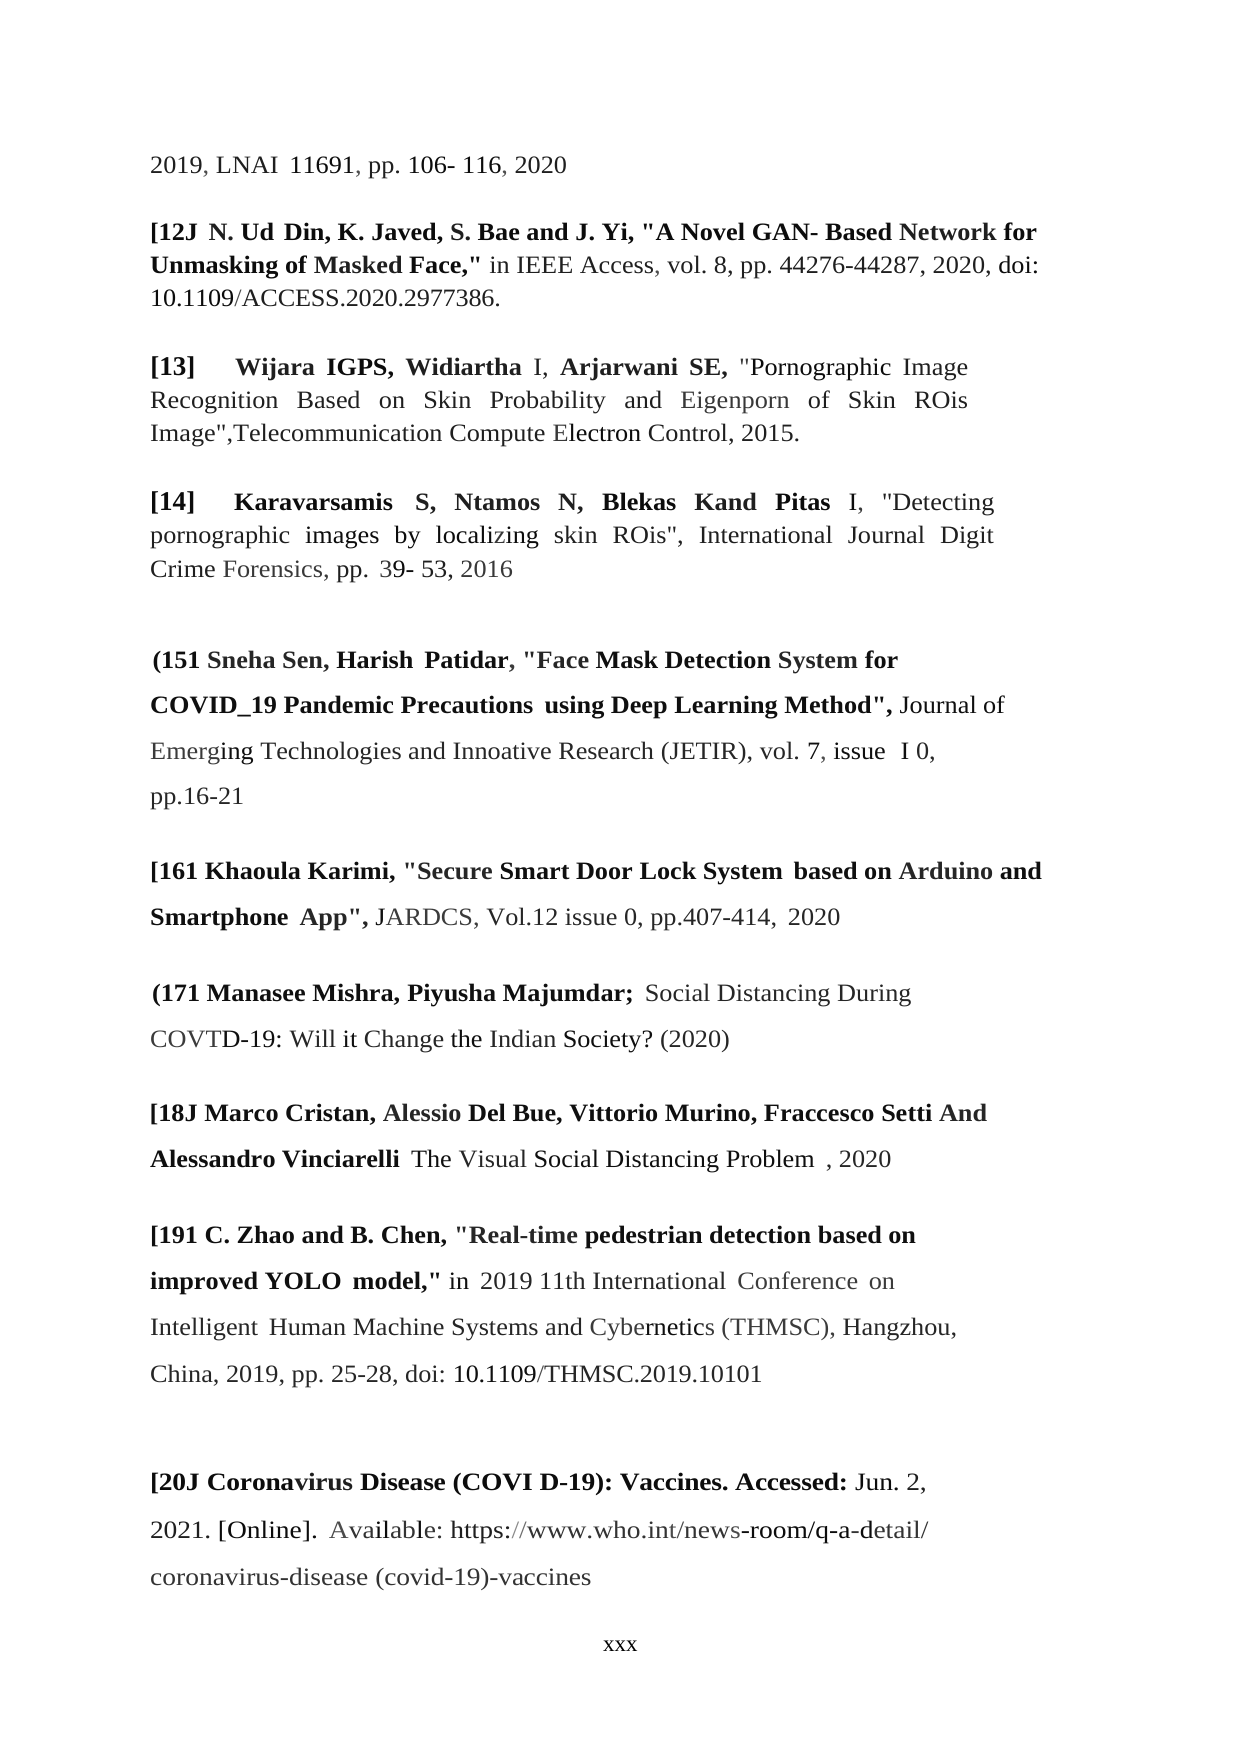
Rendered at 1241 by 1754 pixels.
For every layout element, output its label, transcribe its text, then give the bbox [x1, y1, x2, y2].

text [161 Khaoula Karimi, "Secure Smart Door Lock System based on Arduino and Smartphone App", JARDCS, Vol.12 issue 0, pp.407-414, 2020 [150, 856, 1090, 931]
text [191 C. Zhao and B. Chen, "Real-time pedestrian detection based on improved YOLO model," in 2019 11th International Conference on Intelligent Human­ Machine Systems and Cybernetics (THMSC), Hangzhou, China, 2019, pp. 25-28, doi: 10.1109/THMSC.2019.10101 [150, 1220, 997, 1387]
text [20J Coronavirus Disease (COVI D-19): Vaccines. Accessed: Jun. 2, 2021. [Online]. Available: https://www.who.int/news-room/q-a-detail/ coronavirus-disease­ (covid-19)-vaccines [150, 1467, 992, 1591]
list Karavarsamis S, Ntamos N, Blekas Kand Pitas I, "Detecting pornographic images by localizing skin ROis", International Journal Digit Crime Forensics, pp. 39- 53, 2016 [150, 485, 994, 582]
text (171 Manasee Mishra, Piyusha Majumdar; Social Distancing During COVTD-19: Will it Change the Indian Society? (2020) [150, 978, 1012, 1053]
text [12J N. Ud Din, K. Javed, S. Bae and J. Yi, "A Novel GAN- Based Network for Unmasking of Masked Face," in IEEE Access, vol. 8, pp. 44276-44287, 2020, doi: 10.1109/ACCESS.2020.2977386. [150, 217, 1090, 311]
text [150, 150, 997, 179]
text [18J Marco Cristan, Alessio Del Bue, Vittorio Murino, Fraccesco Setti And Alessandro Vinciarelli The Visual Social Distancing Problem , 2020 [149, 1098, 1032, 1173]
list Wijara IGPS, Widiartha I, Arjarwani SE, "Pornographic Image Recognition Based on Skin Probability and Eigenporn of Skin ROis Image",Telecommunication Compute Electron Control, 2015. [150, 350, 968, 447]
text (151 Sneha Sen, Harish Patidar, "Face Mask Detection System for COVID_19 Pandemic Precautions using Deep Learning Method", Journal of Emerging Technologies and Innoative Research (JETIR), vol. 7, issue I 0, pp.16-21 [150, 645, 1012, 810]
